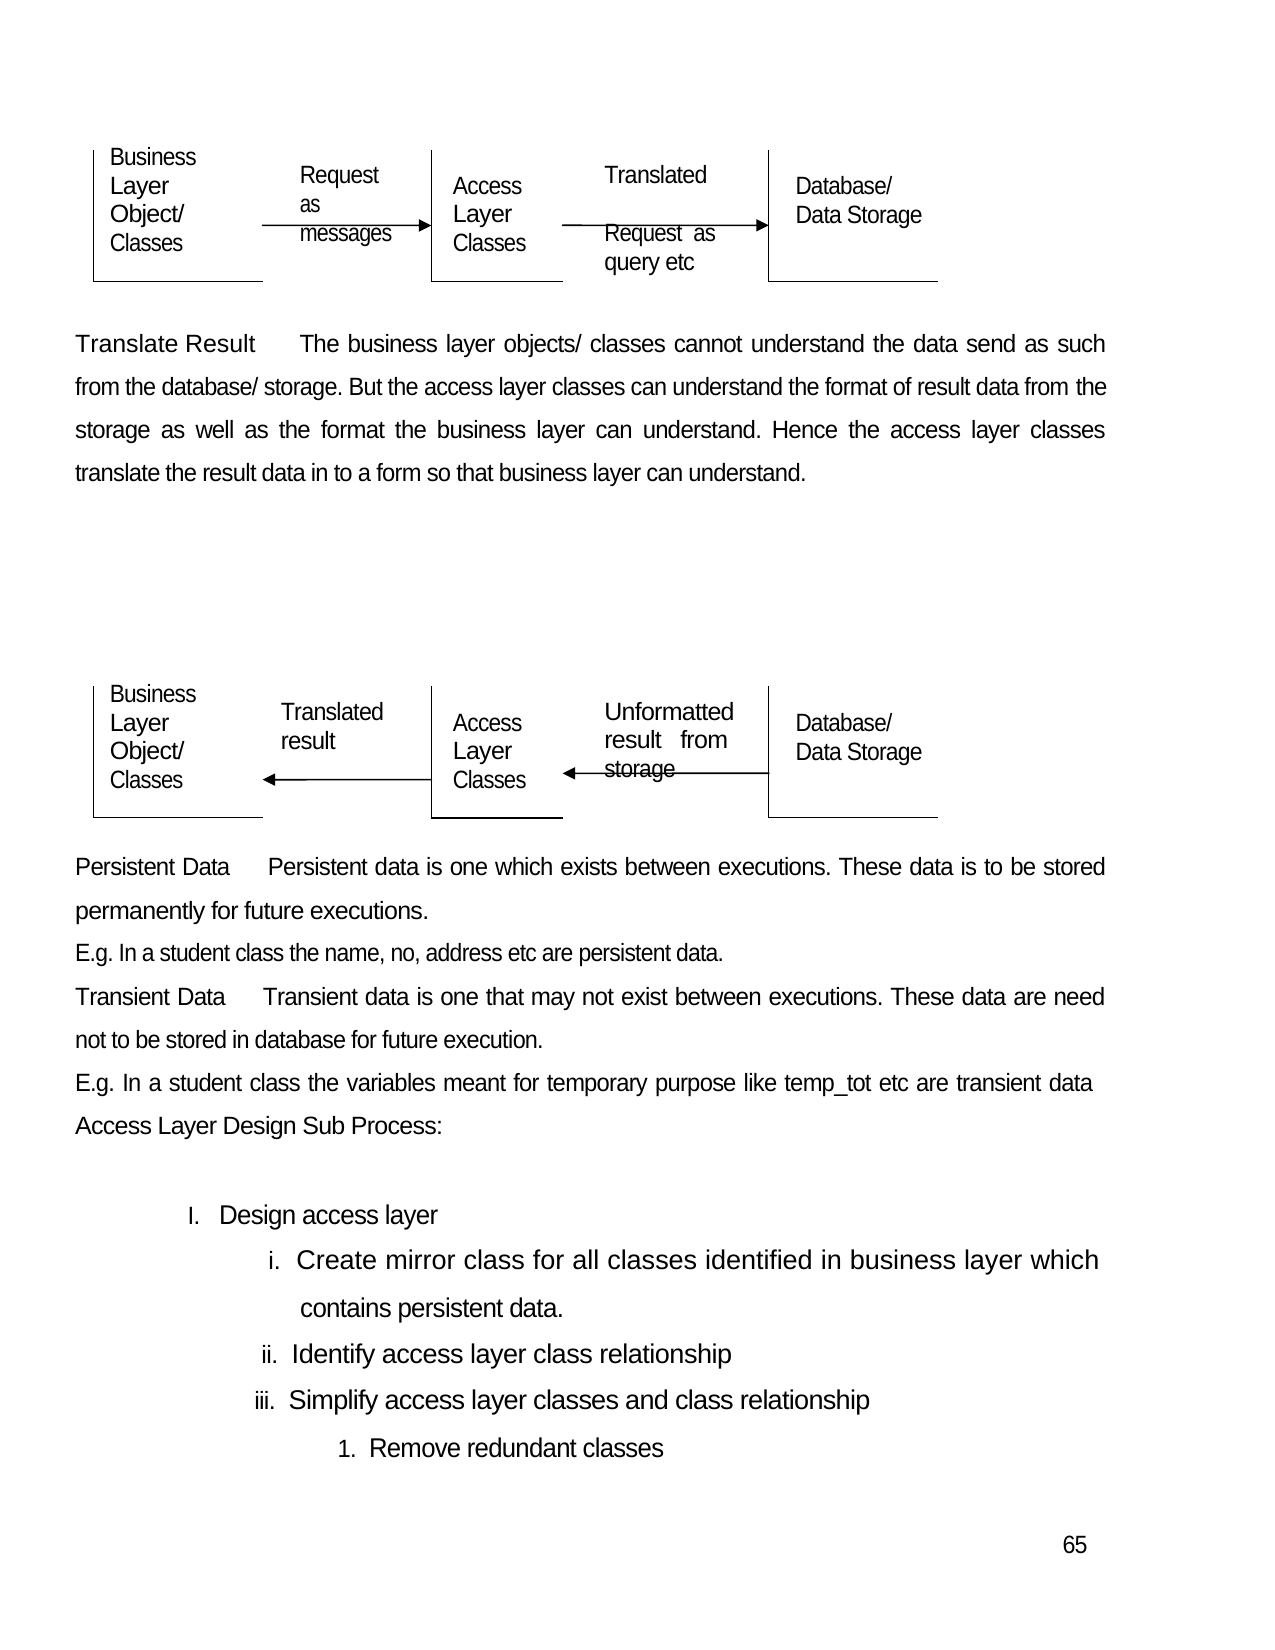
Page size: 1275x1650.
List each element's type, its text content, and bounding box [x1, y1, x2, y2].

text I. Design access layer [187, 1199, 1146, 1230]
text Translate Result The business layer objects/ classes cannot understand the data send as such from the database/ storage. But the access layer classes can understand the format of result data from the storage as well as the format the business layer can understand. Hence the access layer classes translate the result data in to a form so that business layer can understand. [75, 318, 1107, 490]
text ii. Identify access layer class relationship [261, 1339, 1146, 1370]
text Transient Data Transient data is one that may not exist between executions. These data are need not to be stored in database for future execution. [75, 970, 1107, 1057]
text E.g. In a student class the variables meant for temporary purpose like temp_tot etc are transient data Access Layer Design Sub Process: [75, 1059, 1095, 1142]
text Classes [453, 766, 586, 794]
text Layer [109, 708, 263, 737]
text Layer [453, 200, 586, 229]
text Layer [453, 737, 586, 766]
text Request [299, 160, 435, 189]
text Business [109, 679, 263, 708]
text 1. Remove redundant classes [337, 1432, 1146, 1464]
text Database/ Data Storage [795, 171, 944, 229]
text Object/ [109, 737, 263, 766]
text messages [299, 218, 435, 247]
text Database/ Data Storage [795, 708, 944, 766]
text Classes [109, 229, 282, 257]
text Persistent Data Persistent data is one which exists between executions. These data is to be stored permanently for future executions. [75, 841, 1107, 928]
text Translated result [281, 697, 401, 755]
text Unformatted result from storage [604, 697, 747, 783]
text iii. Simplify access layer classes and class relationship [254, 1384, 1146, 1416]
text Access [453, 171, 586, 200]
text Object/ [109, 200, 282, 229]
text Classes [453, 229, 586, 257]
text Layer [109, 171, 282, 200]
text as [299, 189, 435, 218]
text Access [453, 708, 586, 737]
text i. Create mirror class for all classes identified in business layer which contains persistent data. [268, 1231, 1109, 1327]
text 65 [1062, 1530, 1146, 1559]
text Classes [109, 766, 263, 794]
text Business [109, 142, 282, 171]
text Request as query etc [604, 218, 727, 276]
text E.g. In a student class the name, no, address etc are persistent data. [75, 938, 1146, 967]
text Translated [604, 160, 778, 189]
